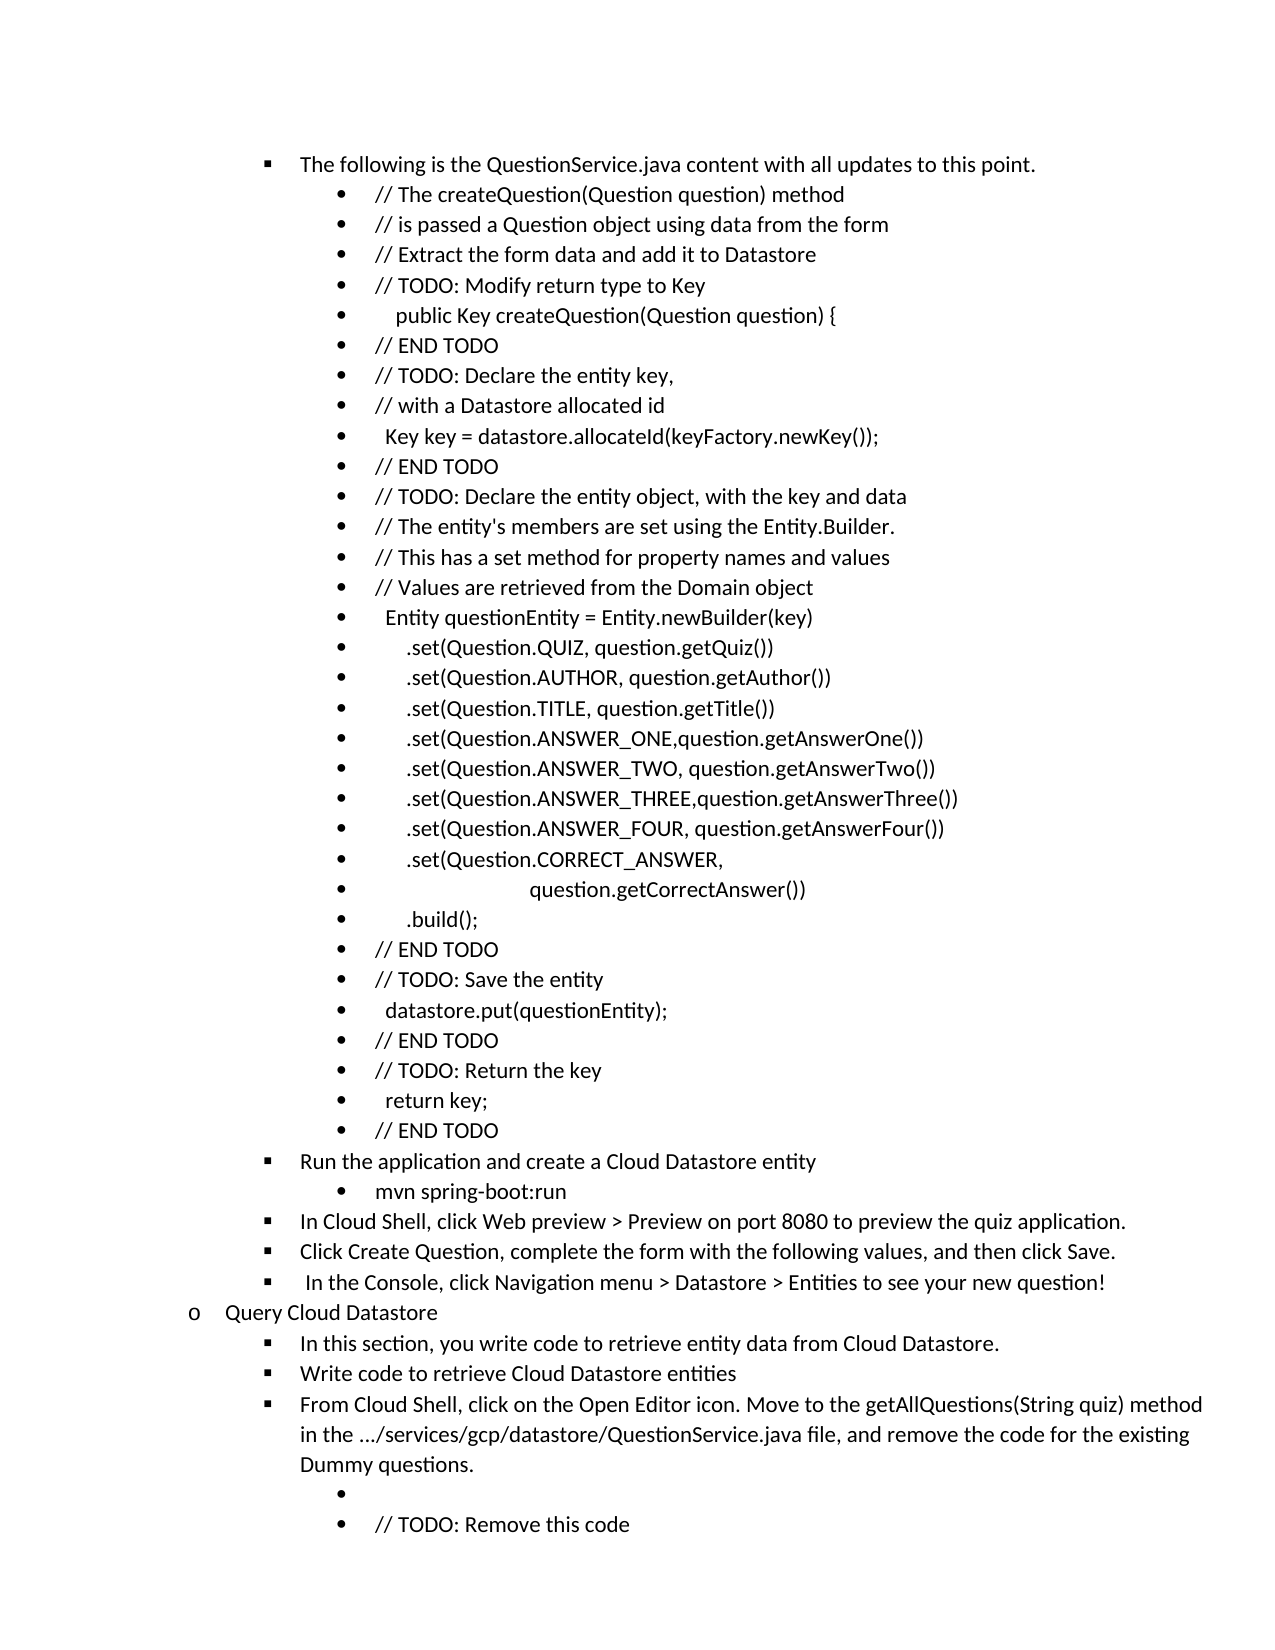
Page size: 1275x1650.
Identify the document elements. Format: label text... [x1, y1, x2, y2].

list In Cloud Shell, click Web preview > Preview on port 8080 to preview the quiz application. [262, 1207, 1209, 1235]
list // TODO: Remove this code [337, 1511, 1209, 1539]
list // END TODO [337, 1026, 1209, 1054]
list Run the application and create a Cloud Datastore entity [262, 1147, 1209, 1175]
list From Cloud Shell, click on the Open Editor icon. Move to the getAllQuestions(String quiz) method in the .../services/gcp/datastore/QuestionService.java file, and remove the code for the existing Dummy questions. [262, 1390, 1209, 1478]
list .set(Question.CORRECT_ANSWER, [337, 845, 1209, 873]
list // TODO: Return the key [337, 1056, 1209, 1084]
list // END TODO [337, 331, 1209, 359]
list Entity questionEntity = Entity.newBuilder(key) [337, 603, 1209, 631]
list // END TODO [337, 452, 1209, 480]
list // The createQuestion(Question question) method [337, 180, 1209, 208]
list // TODO: Save the entity [337, 966, 1209, 994]
list // is passed a Question object using data from the form [337, 210, 1209, 238]
list // Extract the form data and add it to Datastore [337, 241, 1209, 269]
list return key; [337, 1086, 1209, 1114]
list .set(Question.ANSWER_THREE,question.getAnswerThree()) [337, 784, 1209, 812]
list Query Cloud Datastore [187, 1298, 1209, 1327]
list question.getCorrectAnswer()) [337, 875, 1209, 903]
list mvn spring-boot:run [337, 1177, 1209, 1205]
list // Values are retrieved from the Domain object [337, 573, 1209, 601]
list In the Console, click Navigation menu > Datastore > Entities to see your new question! [262, 1268, 1209, 1296]
list .set(Question.TITLE, question.getTitle()) [337, 694, 1209, 722]
list .set(Question.ANSWER_FOUR, question.getAnswerFour()) [337, 814, 1209, 843]
list .set(Question.QUIZ, question.getQuiz()) [337, 633, 1209, 661]
list In this section, you write code to retrieve entity data from Cloud Datastore. [262, 1329, 1209, 1357]
list // TODO: Declare the entity object, with the key and data [337, 482, 1209, 510]
list public Key createQuestion(Question question) { [337, 301, 1209, 329]
list // This has a set method for property names and values [337, 543, 1209, 571]
list Key key = datastore.allocateId(keyFactory.newKey()); [337, 422, 1209, 450]
list .set(Question.ANSWER_TWO, question.getAnswerTwo()) [337, 754, 1209, 782]
list datastore.put(questionEntity); [337, 996, 1209, 1024]
list // TODO: Modify return type to Key [337, 271, 1209, 299]
list // END TODO [337, 1117, 1209, 1145]
list // END TODO [337, 935, 1209, 963]
list // with a Datastore allocated id [337, 392, 1209, 420]
list .set(Question.AUTHOR, question.getAuthor()) [337, 663, 1209, 692]
list .build(); [337, 905, 1209, 933]
list .set(Question.ANSWER_ONE,question.getAnswerOne()) [337, 724, 1209, 752]
list // TODO: Declare the entity key, [337, 361, 1209, 389]
list Click Create Question, complete the form with the following values, and then click Save. [262, 1237, 1209, 1266]
list // The entity's members are set using the Entity.Builder. [337, 512, 1209, 541]
list The following is the QuestionService.java content with all updates to this point. [262, 150, 1209, 178]
list Write code to retrieve Cloud Datastore entities [262, 1359, 1209, 1388]
